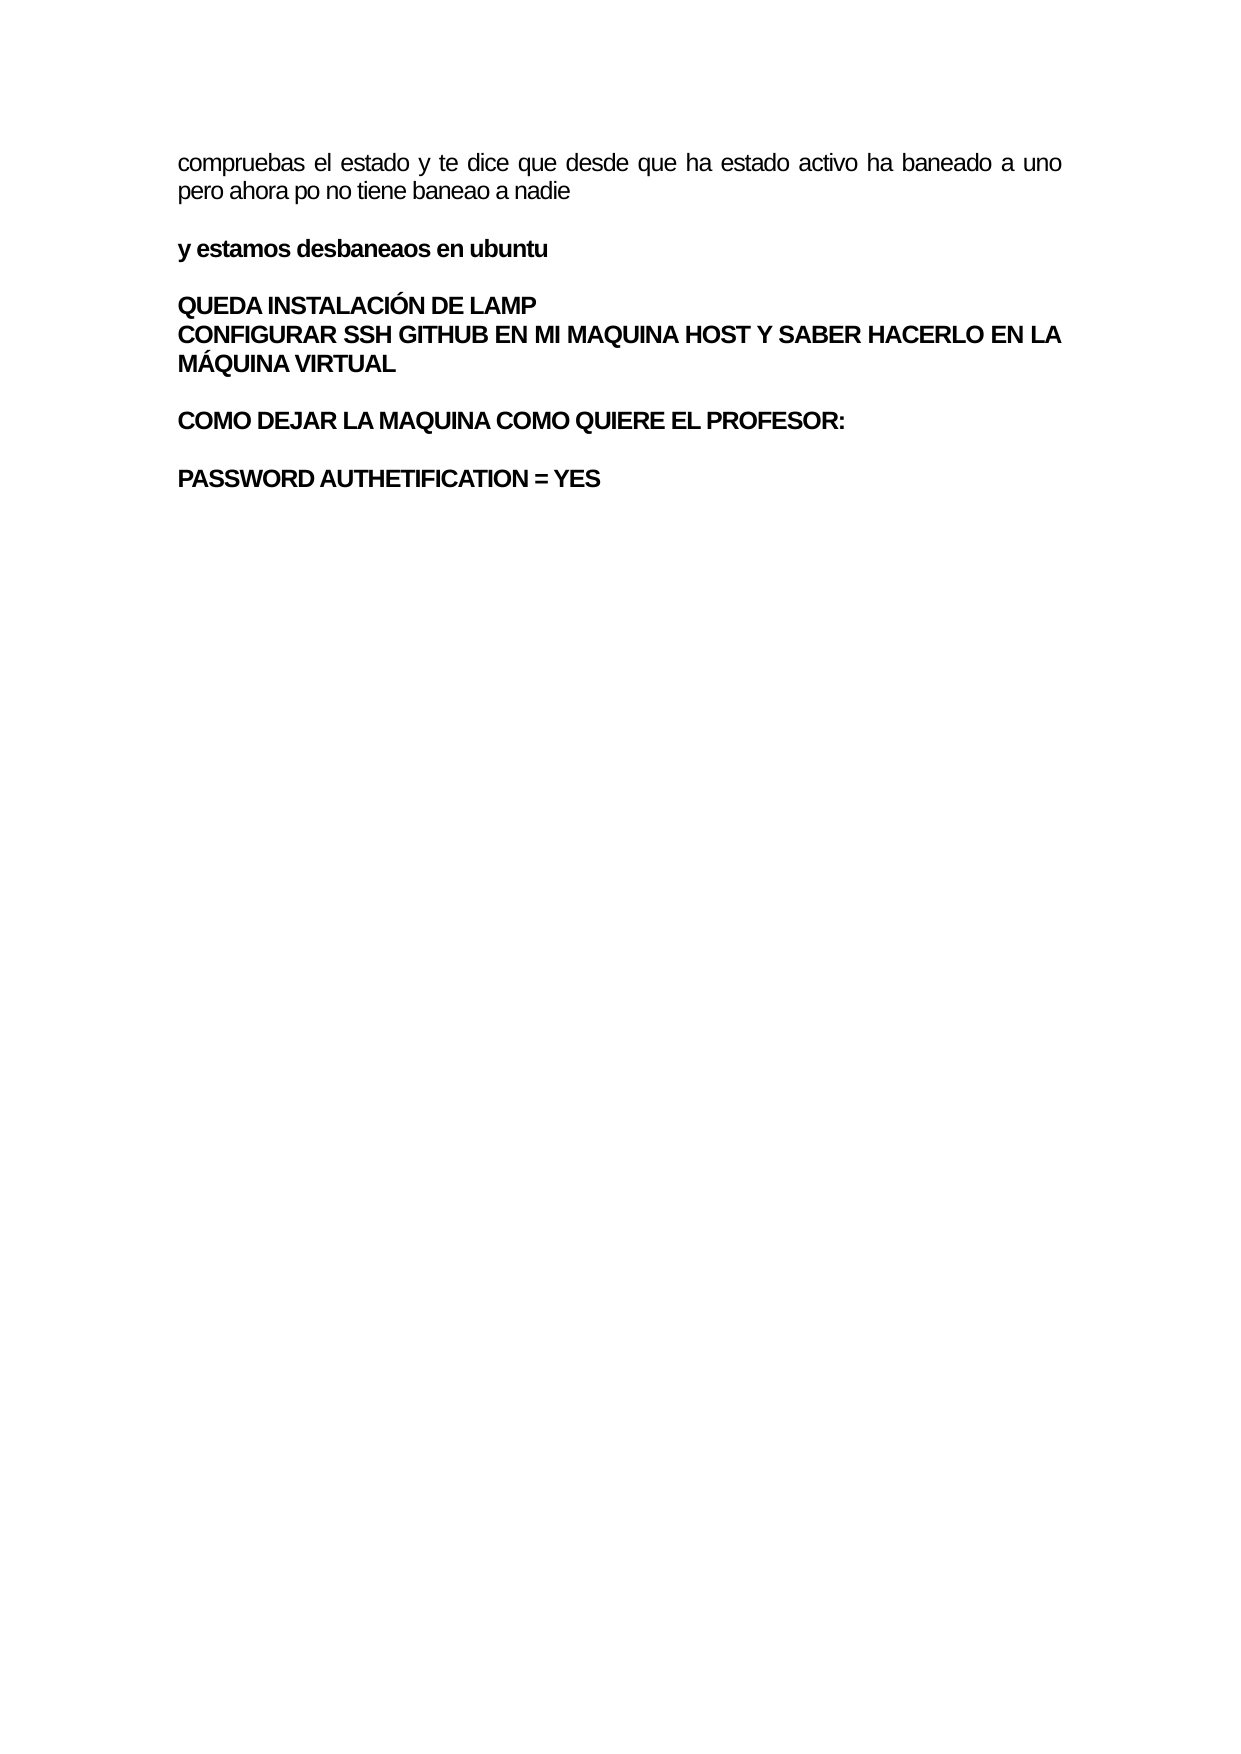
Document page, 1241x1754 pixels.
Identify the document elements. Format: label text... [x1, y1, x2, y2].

text compruebas el estado y te dice que desde que ha estado activo ha baneado a uno pero ahora po no tiene baneao a nadie [177, 148, 1063, 205]
text PASSWORD AUTHETIFICATION = YES [177, 464, 1063, 493]
text QUEDA INSTALACIÓN DE LAMP [177, 291, 1063, 320]
text CONFIGURAR SSH GITHUB EN MI MAQUINA HOST Y SABER HACERLO EN LA MÁQUINA VIRTUAL [177, 320, 1063, 378]
text COMO DEJAR LA MAQUINA COMO QUIERE EL PROFESOR: [177, 406, 1063, 435]
text y estamos desbaneaos en ubuntu [177, 234, 1063, 263]
